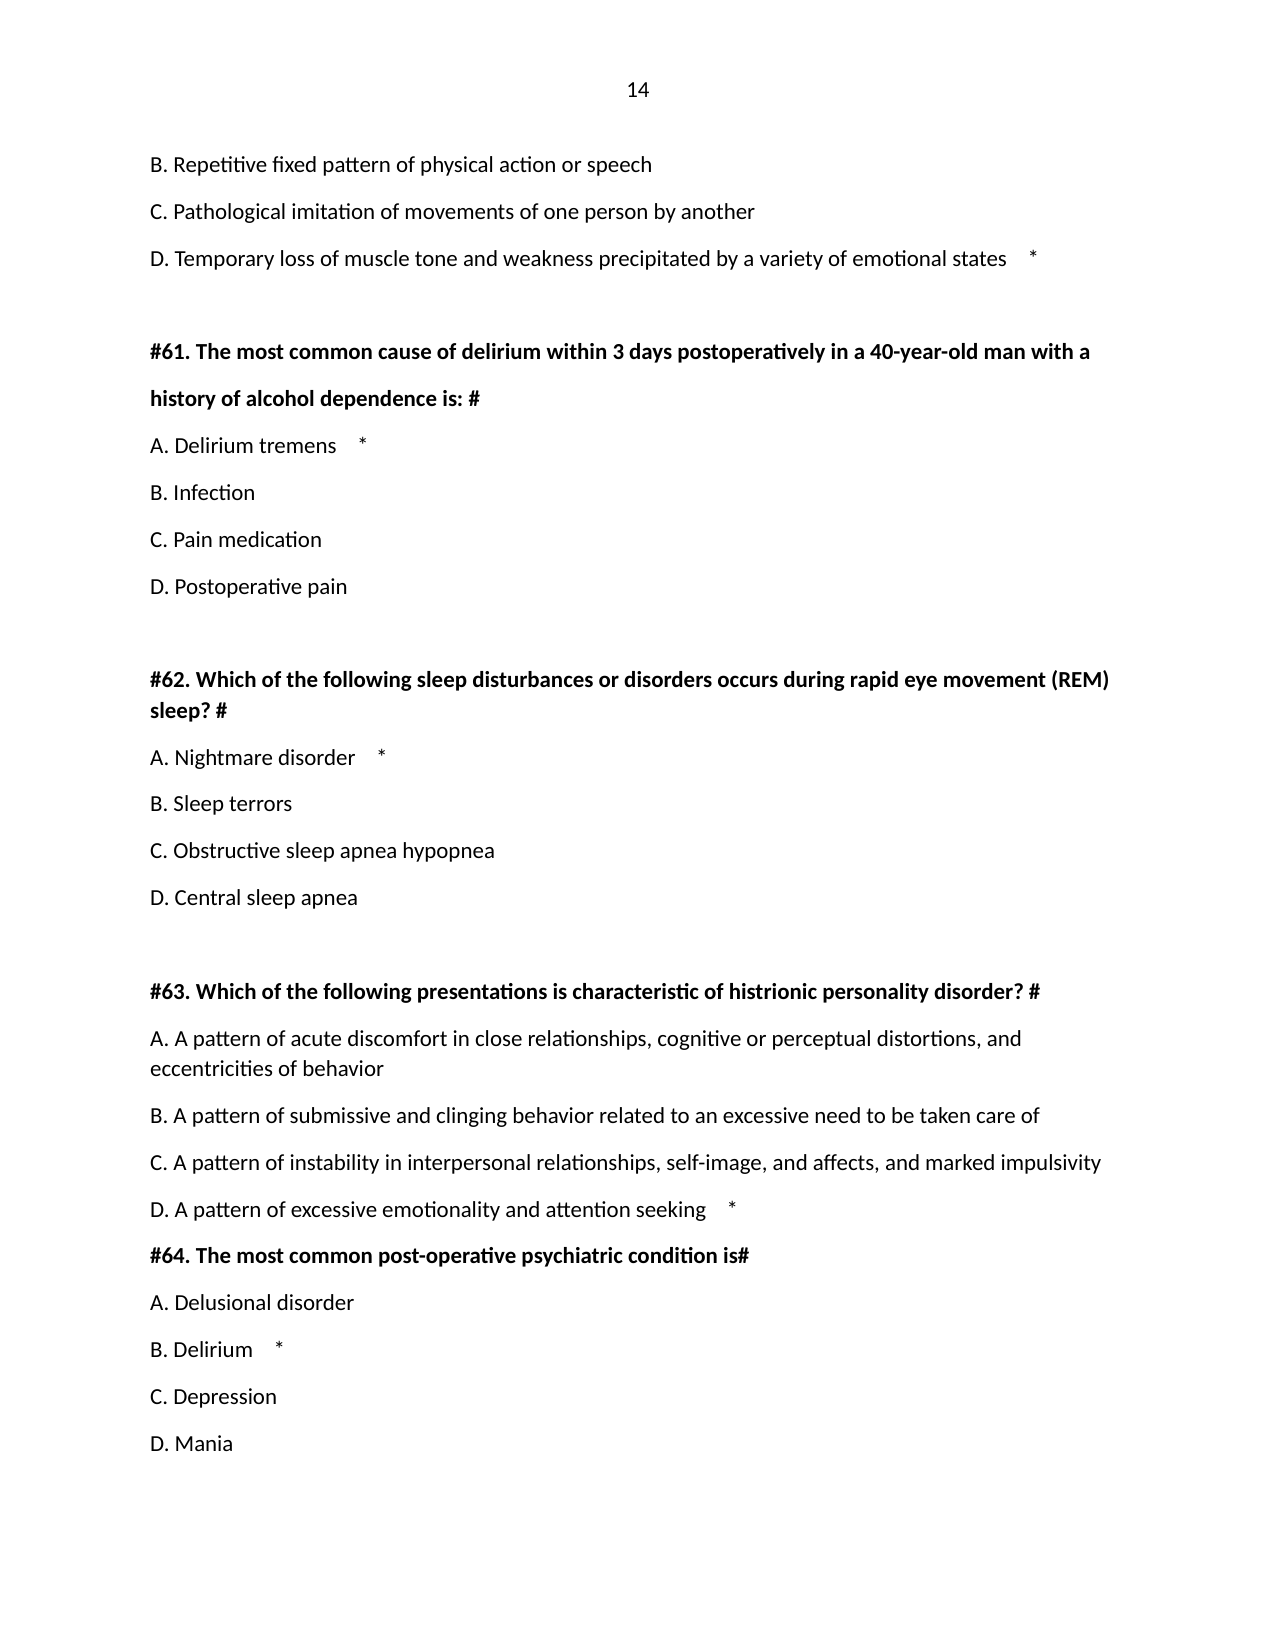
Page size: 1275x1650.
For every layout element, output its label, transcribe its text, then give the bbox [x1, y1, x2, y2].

text #61. The most common cause of delirium within 3 days postoperatively in a 40-year-old man with a [150, 337, 1125, 366]
text #62. Which of the following sleep disturbances or disorders occurs during rapid eye movement (REM) sleep? # [150, 666, 1125, 724]
text D. Central sleep apnea [150, 883, 1125, 911]
text #63. Which of the following presentations is characteristic of histrionic personality disorder? # [150, 977, 1125, 1005]
text A. Delirium tremens * [150, 431, 1125, 459]
text D. Postoperative pain [150, 572, 1125, 600]
text A. Nightmare disorder * [150, 743, 1125, 771]
text B. Infection [150, 478, 1125, 506]
text D. A pattern of excessive emotionality and attention seeking * [150, 1195, 1125, 1223]
text A. A pattern of acute discomfort in close relationships, cognitive or perceptual distortions, and eccentricities of behavior [150, 1024, 1125, 1082]
text history of alcohol dependence is: # [150, 384, 1125, 412]
text #64. The most common post-operative psychiatric condition is# [150, 1242, 1125, 1270]
text C. Depression [150, 1382, 1125, 1410]
text C. Obstructive sleep apnea hypopnea [150, 836, 1125, 864]
text B. A pattern of submissive and clinging behavior related to an excessive need to be taken care of [150, 1101, 1125, 1129]
text C. Pathological imitation of movements of one person by another [150, 197, 1125, 225]
text C. Pain medication [150, 525, 1125, 553]
text B. Repetitive fixed pattern of physical action or speech [150, 150, 1125, 178]
text D. Temporary loss of muscle tone and weakness precipitated by a variety of emotional states * [150, 244, 1125, 272]
text D. Mania [150, 1429, 1125, 1457]
text A. Delusional disorder [150, 1288, 1125, 1317]
text B. Delirium * [150, 1335, 1125, 1363]
text B. Sleep terrors [150, 789, 1125, 818]
text C. A pattern of instability in interpersonal relationships, self-image, and affects, and marked impulsivity [150, 1148, 1125, 1176]
